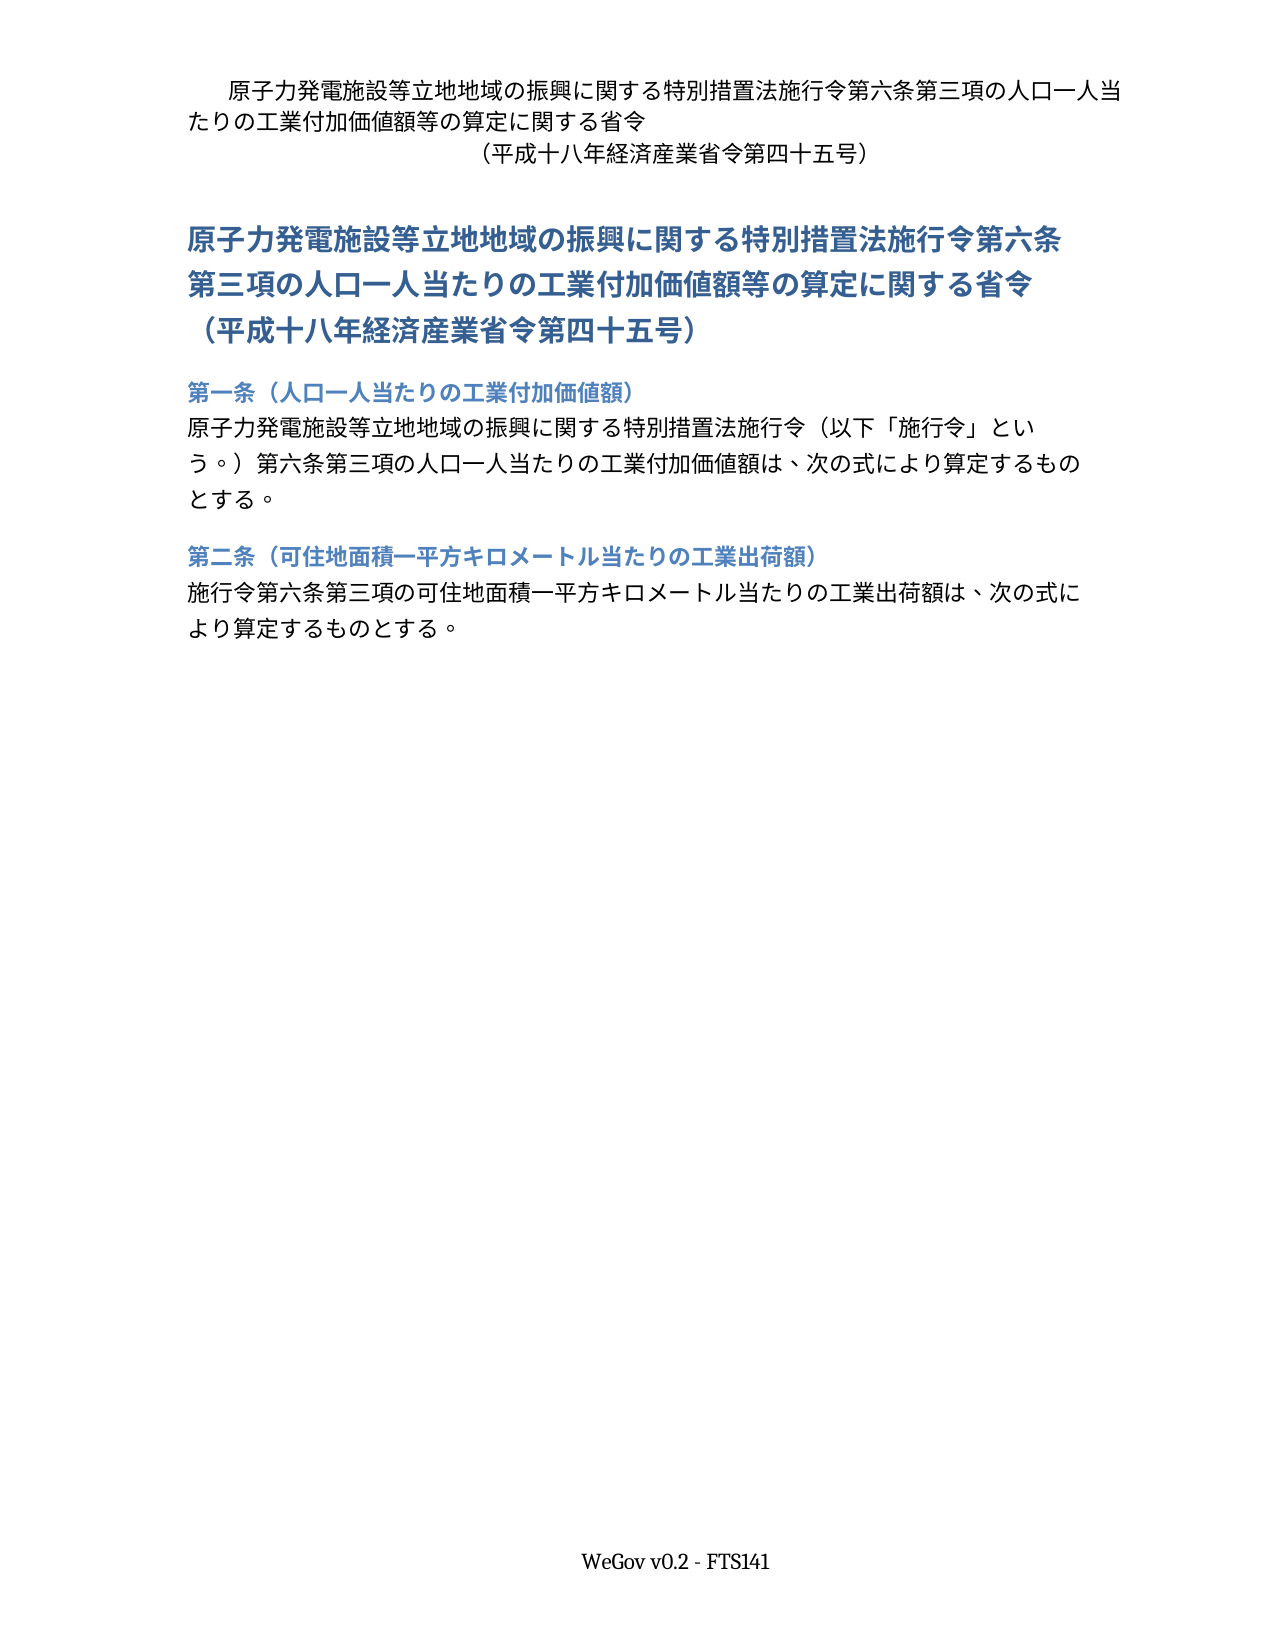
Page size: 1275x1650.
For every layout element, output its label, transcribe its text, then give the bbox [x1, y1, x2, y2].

subtitle 第二条（可住地面積一平方キロメートル当たりの工業出荷額） [187, 541, 1087, 572]
subtitle 第一条（人口一人当たりの工業付加価値額） [187, 376, 1087, 408]
text 原子力発電施設等立地地域の振興に関する特別措置法施行令（以下「施行令」という。）第六条第三項の人口一人当たりの工業付加価値額は、次の式により算定するものとする。 [187, 412, 1087, 516]
subtitle 原子力発電施設等立地地域の振興に関する特別措置法施行令第六条第三項の人口一人当たりの工業付加価値額等の算定に関する省令 （平成十八年経済産業省令第四十五号） [187, 219, 1087, 350]
text 施行令第六条第三項の可住地面積一平方キロメートル当たりの工業出荷額は、次の式により算定するものとする。 [187, 577, 1087, 644]
